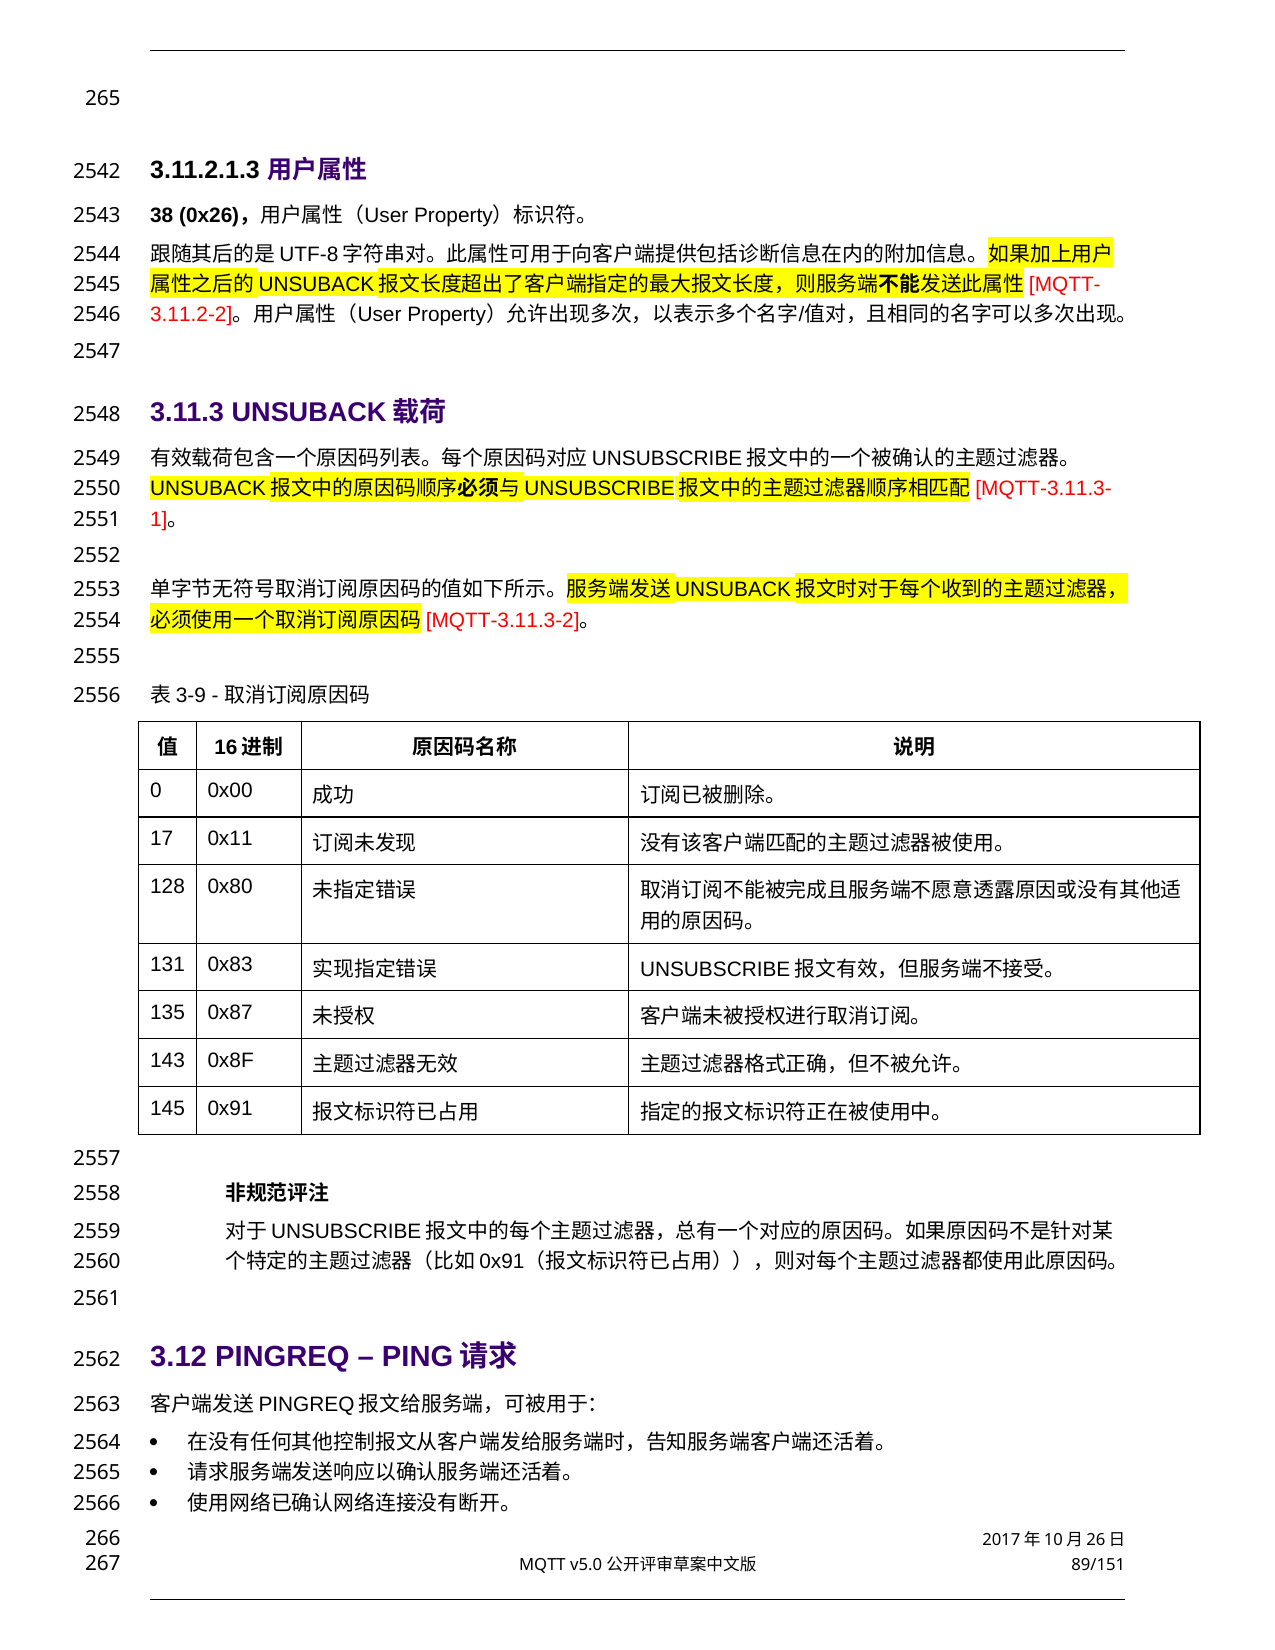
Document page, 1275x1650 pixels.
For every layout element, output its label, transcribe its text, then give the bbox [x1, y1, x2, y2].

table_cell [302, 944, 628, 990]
text 38 (0x26)，用户属性（User Property）标识符。 [150, 199, 1125, 229]
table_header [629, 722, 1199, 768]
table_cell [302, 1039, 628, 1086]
text 对于UNSUBSCRIBE报文中的每个主题过滤器，总有一个对应的原因码。如果原因码不是针对某个特定的主题过滤器（比如0x91（报文标识符已占用）），则对每个主题过滤器都使用此原因码。 [225, 1214, 1125, 1275]
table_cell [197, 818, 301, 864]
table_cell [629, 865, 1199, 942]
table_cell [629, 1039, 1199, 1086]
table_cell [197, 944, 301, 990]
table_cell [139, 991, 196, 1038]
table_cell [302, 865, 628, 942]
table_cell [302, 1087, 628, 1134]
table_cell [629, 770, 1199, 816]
text 非规范评注 [225, 1176, 1125, 1206]
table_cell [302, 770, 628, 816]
text 客户端发送PINGREQ报文给服务端，可被用于： [150, 1387, 1125, 1417]
list 在没有任何其他控制报文从客户端发给服务端时，告知服务端客户端还活着。 [150, 1425, 1125, 1456]
text 跟随其后的是UTF-8字符串对。此属性可用于向客户端提供包括诊断信息在内的附加信息。如果加上用户属性之后的UNSUBACK报文长度超出了客户端指定的最大报文长度，则服务端不能发送此属性 [MQTT-3.11.2-2]。用户属性（User Property）允许出现多次，以表示多个名字/值对，且相同的名字可以多次出现。 [150, 237, 1125, 328]
text 有效载荷包含一个原因码列表。每个原因码对应UNSUBSCRIBE报文中的一个被确认的主题过滤器。UNSUBACK报文中的原因码顺序必须与UNSUBSCRIBE报文中的主题过滤器顺序相匹配 [MQTT-3.11.3-1]。 [150, 441, 1125, 532]
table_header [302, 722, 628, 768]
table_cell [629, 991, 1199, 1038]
list 请求服务端发送响应以确认服务端还活着。 [150, 1456, 1125, 1486]
text 单字节无符号取消订阅原因码的值如下所示。服务端发送UNSUBACK报文时对于每个收到的主题过滤器，必须使用一个取消订阅原因码 [MQTT-3.11.3-2]。 [150, 573, 1125, 633]
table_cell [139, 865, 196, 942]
text 表 3-9 - 取消订阅原因码 [150, 678, 1125, 708]
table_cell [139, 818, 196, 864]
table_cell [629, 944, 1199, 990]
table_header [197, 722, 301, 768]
subtitle UNSUBACK载荷 [150, 390, 1125, 429]
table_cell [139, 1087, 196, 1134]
subtitle PINGREQ – PING请求 [150, 1332, 1125, 1374]
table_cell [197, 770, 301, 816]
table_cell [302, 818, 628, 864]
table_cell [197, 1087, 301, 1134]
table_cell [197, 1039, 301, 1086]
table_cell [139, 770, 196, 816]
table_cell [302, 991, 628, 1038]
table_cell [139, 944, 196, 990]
subtitle 用户属性 [150, 150, 1125, 186]
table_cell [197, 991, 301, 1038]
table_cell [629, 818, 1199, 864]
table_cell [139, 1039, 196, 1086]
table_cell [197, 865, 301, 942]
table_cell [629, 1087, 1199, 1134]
list 使用网络已确认网络连接没有断开。 [150, 1486, 1125, 1516]
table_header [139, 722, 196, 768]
